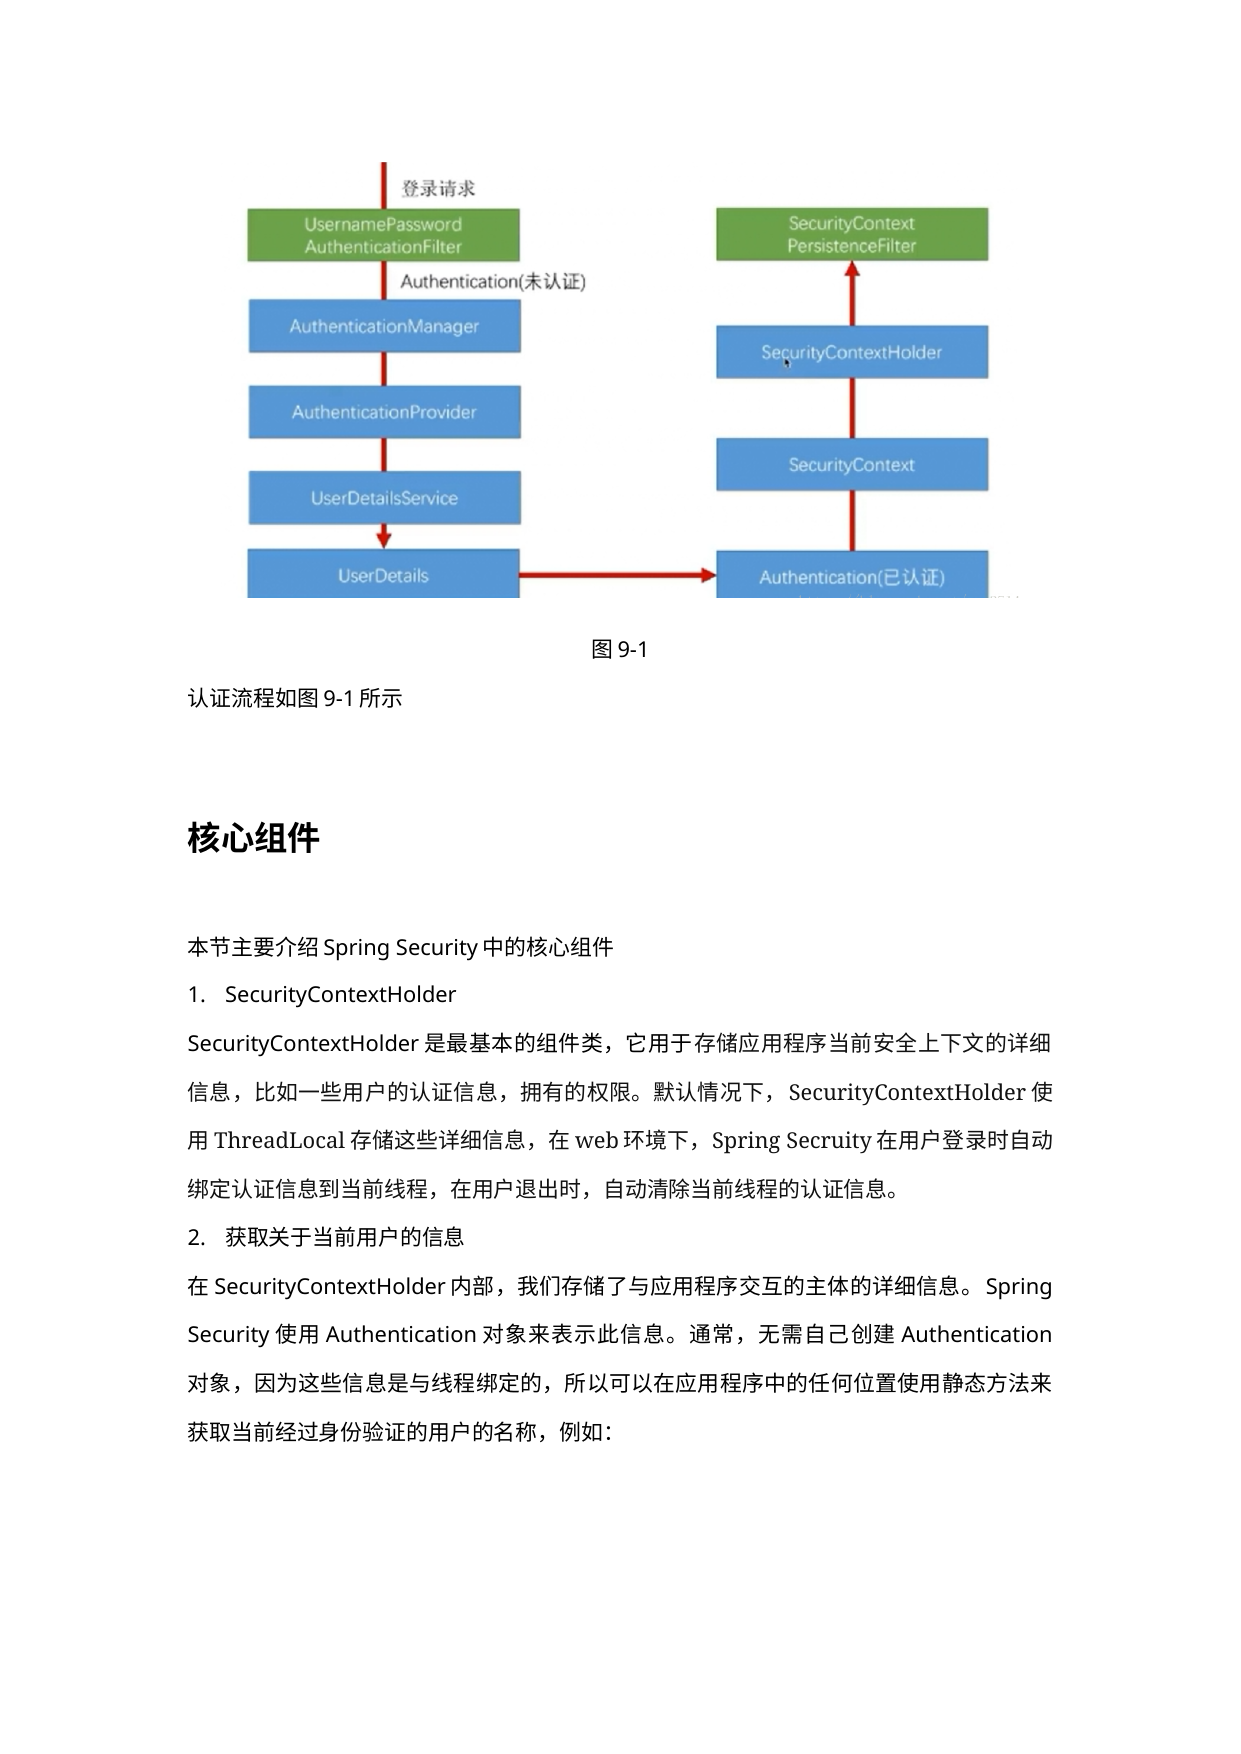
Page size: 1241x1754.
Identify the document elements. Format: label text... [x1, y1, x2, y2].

text 认证流程如图9-1所示 [187, 680, 1053, 713]
text SecurityContextHolder是最基本的组件类，它用于存储应用程序当前安全上下文的详细信息，比如一些用户的认证信息，拥有的权限。默认情况下，SecurityContextHolder使用ThreadLocal存储这些详细信息，在web环境下，Spring Secruity在用户登录时自动绑定认证信息到当前线程，在用户退出时，自动清除当前线程的认证信息。 [187, 1026, 1053, 1204]
text 本节主要介绍Spring Security中的核心组件 [187, 930, 1053, 962]
list 获取关于当前用户的信息 [187, 1220, 1053, 1253]
picture [221, 162, 1019, 598]
text 在SecurityContextHolder内部，我们存储了与应用程序交互的主体的详细信息。Spring Security使用Authentication对象来表示此信息。通常，无需自己创建Authentication对象，因为这些信息是与线程绑定的，所以可以在应用程序中的任何位置使用静态方法来获取当前经过身份验证的用户的名称，例如： [187, 1268, 1053, 1447]
list SecurityContextHolder [187, 978, 1053, 1011]
text 图9-1 [187, 632, 1053, 664]
subtitle 核心组件 [187, 803, 1053, 868]
